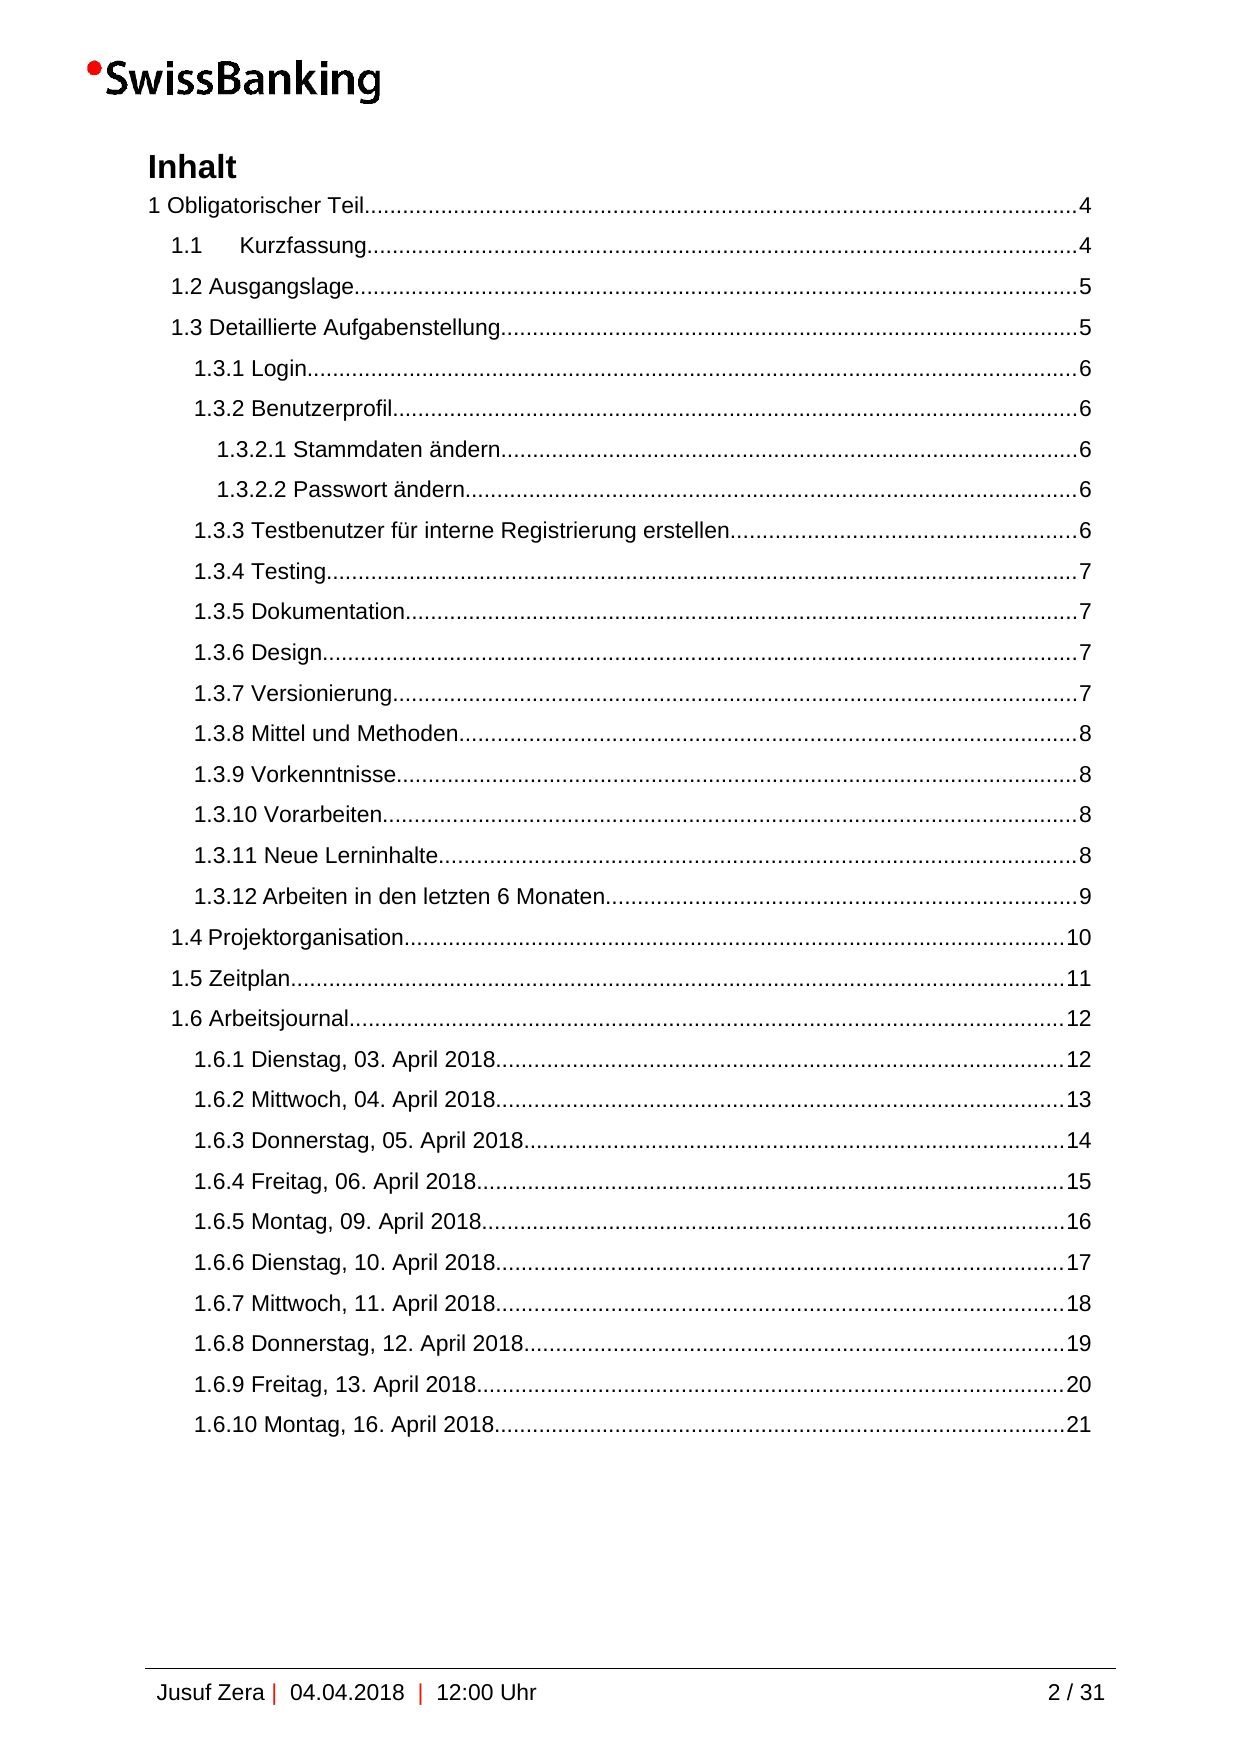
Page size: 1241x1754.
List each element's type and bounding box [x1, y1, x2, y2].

picture [87, 59, 380, 104]
